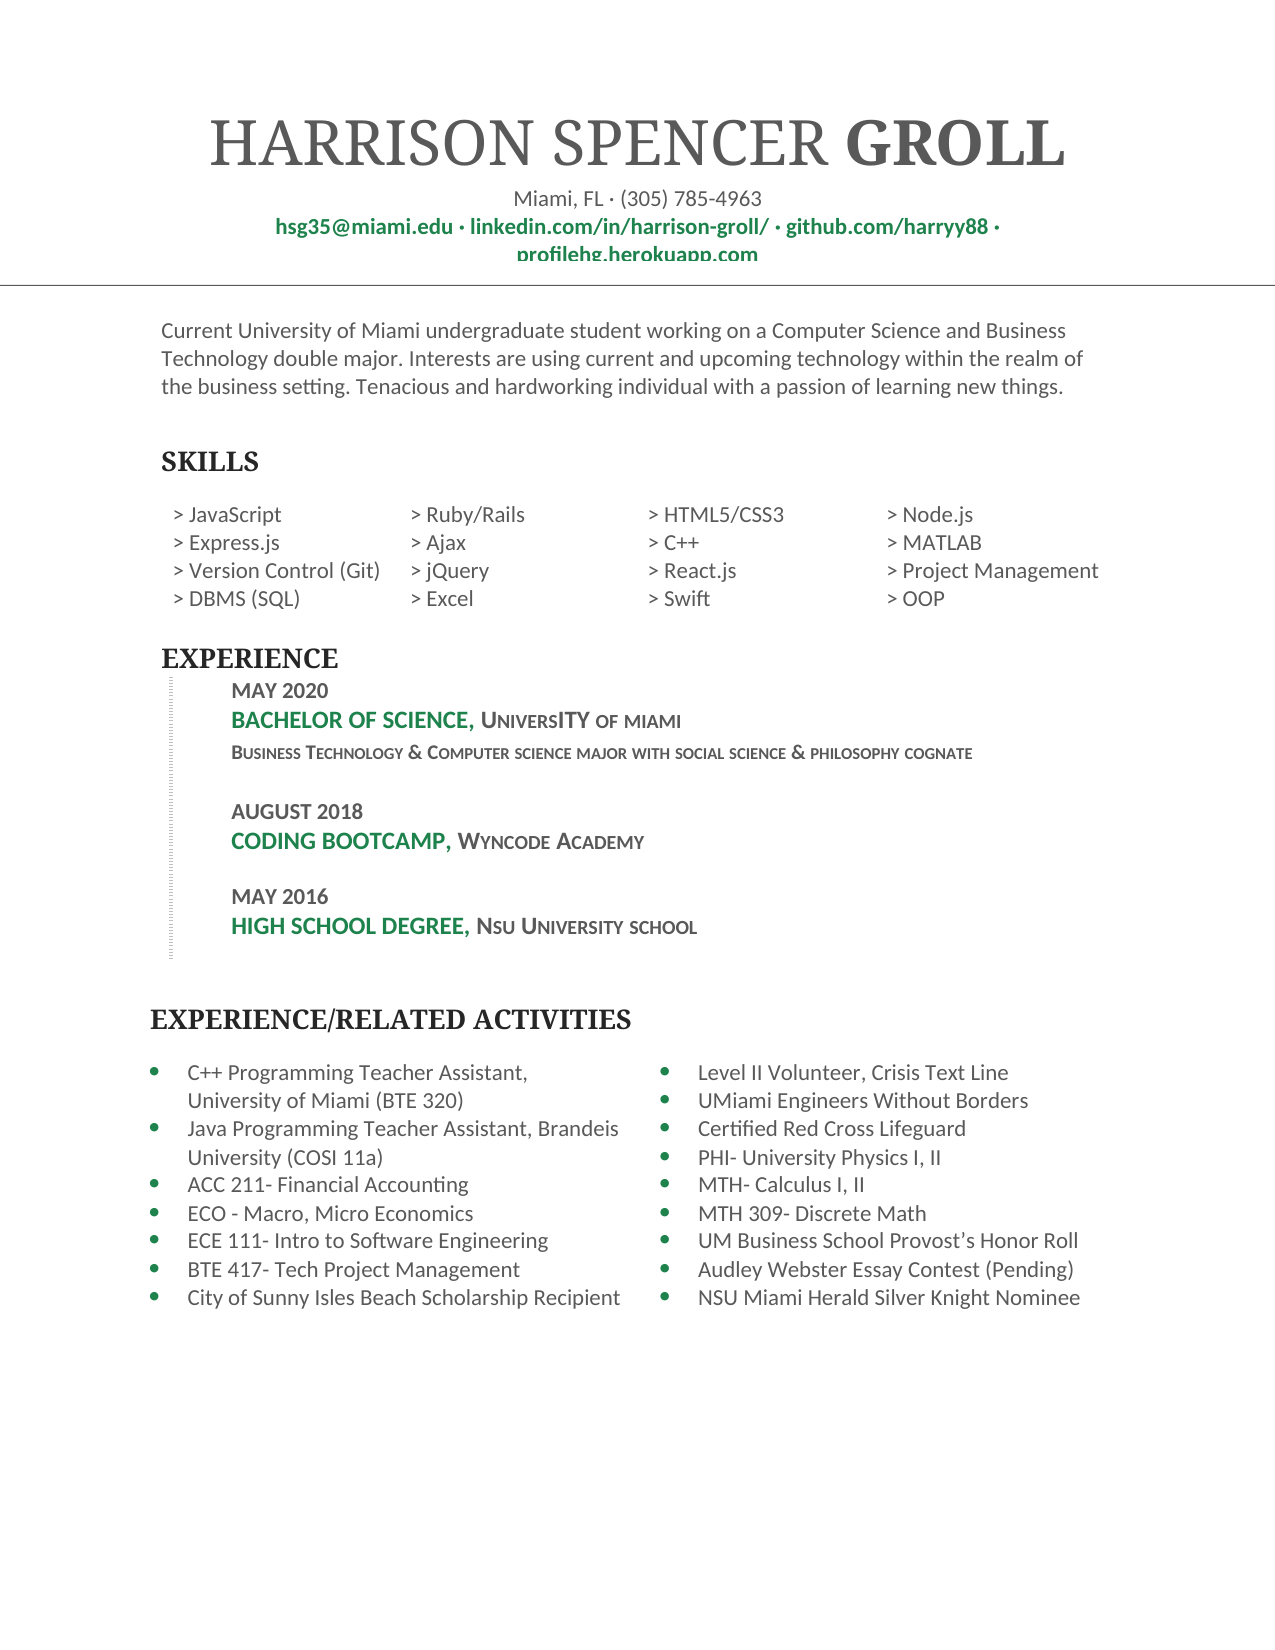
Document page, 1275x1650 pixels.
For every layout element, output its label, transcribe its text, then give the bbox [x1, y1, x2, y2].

table_header Level II Volunteer, Crisis Text Line UMiami Engineers Without Borders Certified Red Cross Lifeguard PHI- University Physics I, II MTH- Calculus I, II MTH 309- Discrete Math UM Business School Provost’s Honor Roll Audley Webster Essay Contest (Pending) NSU Miami Herald Silver Knight Nominee [623, 1059, 1096, 1395]
table_header Harrison Spencer Groll Miami, FL (305) 785-4963 hsg35@miami.edu linkedin.com/in/harrison-groll/ github.com/harryy88 profilehg.herokuapp.com [150, 99, 1125, 260]
table_header C++ Programming Teacher Assistant, University of Miami (BTE 320) Java Programming Teacher Assistant, Brandeis University (COSI 11a) ACC 211- Financial Accounting ECO - Macro, Micro Economics ECE 111- Intro to Software Engineering BTE 417- Tech Project Management City of Sunny Isles Beach Scholarship Recipient [150, 1059, 623, 1395]
subtitle /Related ACtivities [150, 1001, 1125, 1038]
table_cell Current University of Miami undergraduate student working on a Computer Science and Business Technology double major. Interests are using current and upcoming technology within the realm of the business setting. Tenacious and hardworking individual with a passion of learning new things. [150, 260, 1125, 959]
